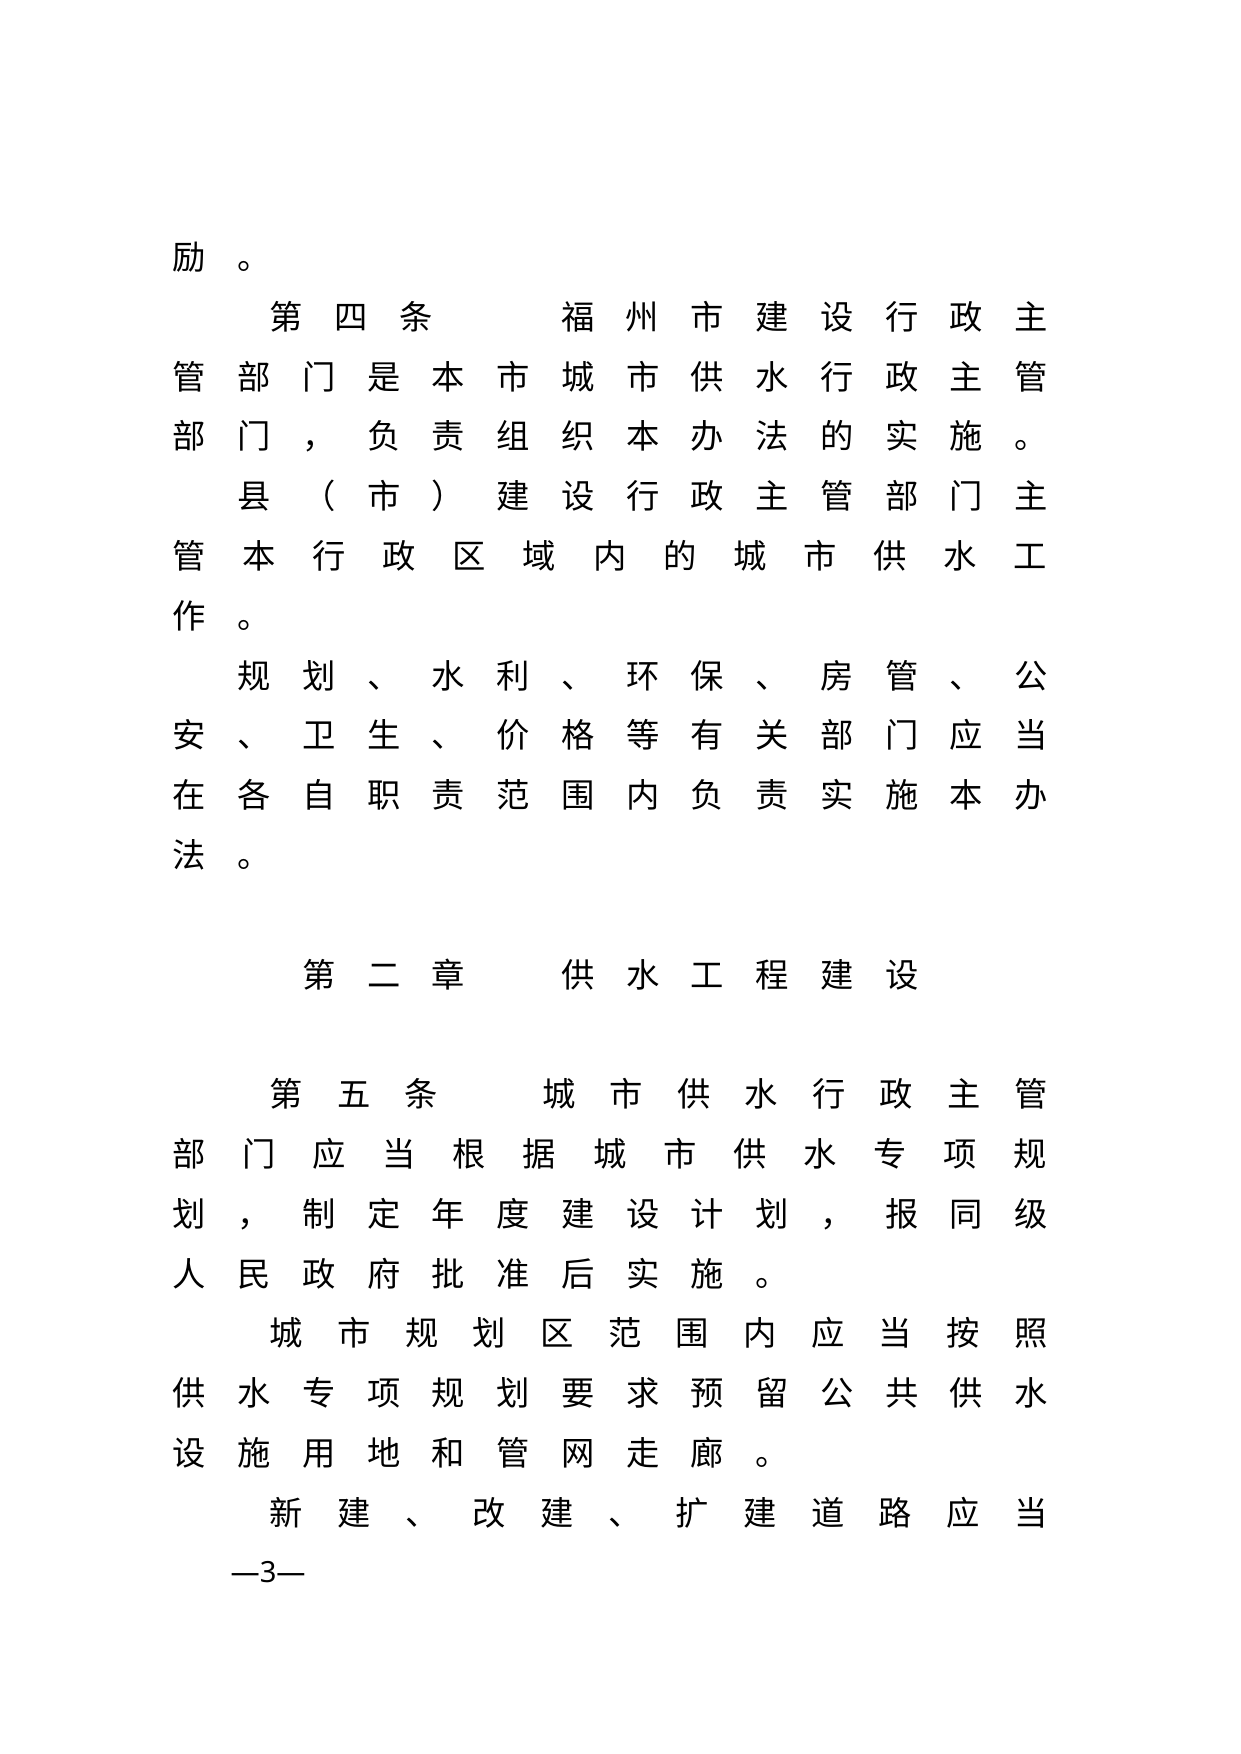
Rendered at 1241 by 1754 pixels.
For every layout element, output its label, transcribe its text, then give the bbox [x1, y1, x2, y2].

text 县（市）建设行政主管部门主管本行政区域内的城市供水工作。 [172, 464, 1079, 644]
text 第五条 城市供水行政主管部门应当根据城市供水专项规划，制定年度建设计划，报同级人民政府批准后实施。 [172, 1062, 1079, 1301]
text 城市规划区范围内应当按照供水专项规划要求预留公共供水设施用地和管网走廊。 [172, 1301, 1079, 1481]
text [172, 1481, 1079, 1541]
text 第二章 供水工程建设 [172, 943, 1079, 1002]
text 第四条 福州市建设行政主管部门是本市城市供水行政主管部门，负责组织本办法的实施。 [172, 285, 1079, 464]
text 规划、水利、环保、房管、公安、卫生、价格等有关部门应当在各自职责范围内负责实施本办法。 [172, 644, 1079, 883]
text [172, 225, 1079, 285]
